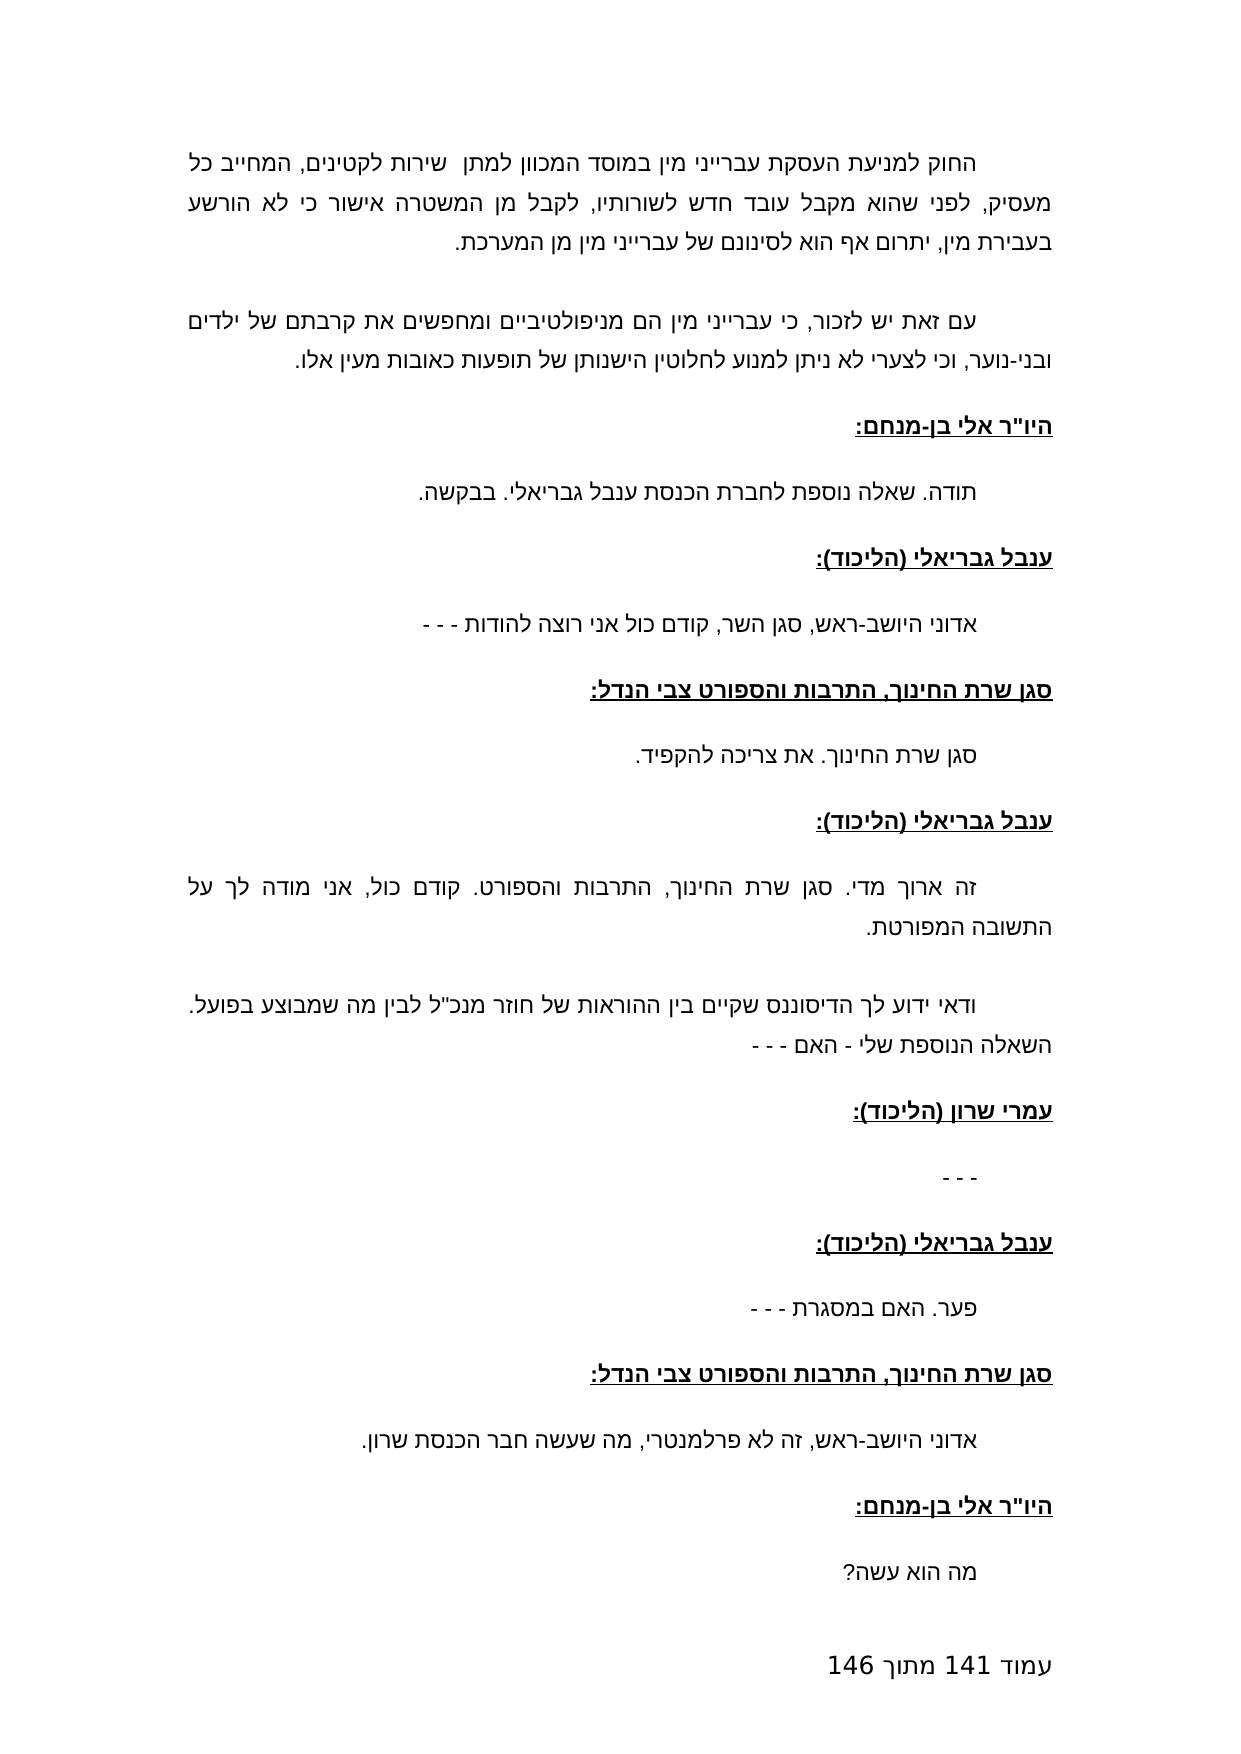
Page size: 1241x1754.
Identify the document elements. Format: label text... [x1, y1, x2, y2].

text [187, 1335, 1053, 1387]
text ענבל גבריאלי (הליכוד): [187, 782, 1053, 834]
text ענבל גבריאלי (הליכוד): [187, 518, 1053, 571]
text עם זאת יש לזכור, כי עברייני מין הם מניפולטיביים ומחפשים את קרבתם של ילדים ובני-נוער, וכי לצערי לא ניתן למנוע לחלוטין הישנותן של תופעות כאובות מעין אלו. [187, 308, 1053, 374]
text פער. האם במסגרת - - - [187, 1295, 1053, 1322]
text ענבל גבריאלי (הליכוד): [187, 1203, 1053, 1256]
text סגן שרת החינוך, התרבות והספורט צבי הנדל: [187, 650, 1053, 703]
text סגן שרת החינוך. את צריכה להקפיד. [187, 742, 1053, 769]
text תודה. שאלה נוספת לחברת הכנסת ענבל גבריאלי. בבקשה. [187, 479, 1053, 505]
text היו"ר אלי בן-מנחם: [187, 1466, 1053, 1519]
text אדוני היושב-ראש, זה לא פרלמנטרי, מה שעשה חבר הכנסת שרון. [187, 1427, 1053, 1453]
text זה ארוך מדי. סגן שרת החינוך, התרבות והספורט. קודם כול, אני מודה לך על התשובה המפורטת. [187, 874, 1053, 940]
text היו"ר אלי בן-מנחם: [187, 387, 1053, 439]
text מה הוא עשה? [187, 1559, 1053, 1585]
text אדוני היושב-ראש, סגן השר, קודם כול אני רוצה להודות - - - [187, 611, 1053, 637]
text החוק למניעת העסקת עברייני מין במוסד המכוון למתן שירות לקטינים, המחייב כל מעסיק, לפני שהוא מקבל עובד חדש לשורותיו, לקבל מן המשטרה אישור כי לא הורשע בעבירת מין, יתרום אף הוא לסינונם של עברייני מין מן המערכת. [187, 150, 1053, 255]
text ודאי ידוע לך הדיסוננס שקיים בין ההוראות של חוזר מנכ"ל לבין מה שמבוצע בפועל. השאלה הנוספת שלי - האם - - - [187, 992, 1053, 1058]
text עמרי שרון (הליכוד): [187, 1071, 1053, 1124]
text - - - [187, 1164, 1053, 1190]
